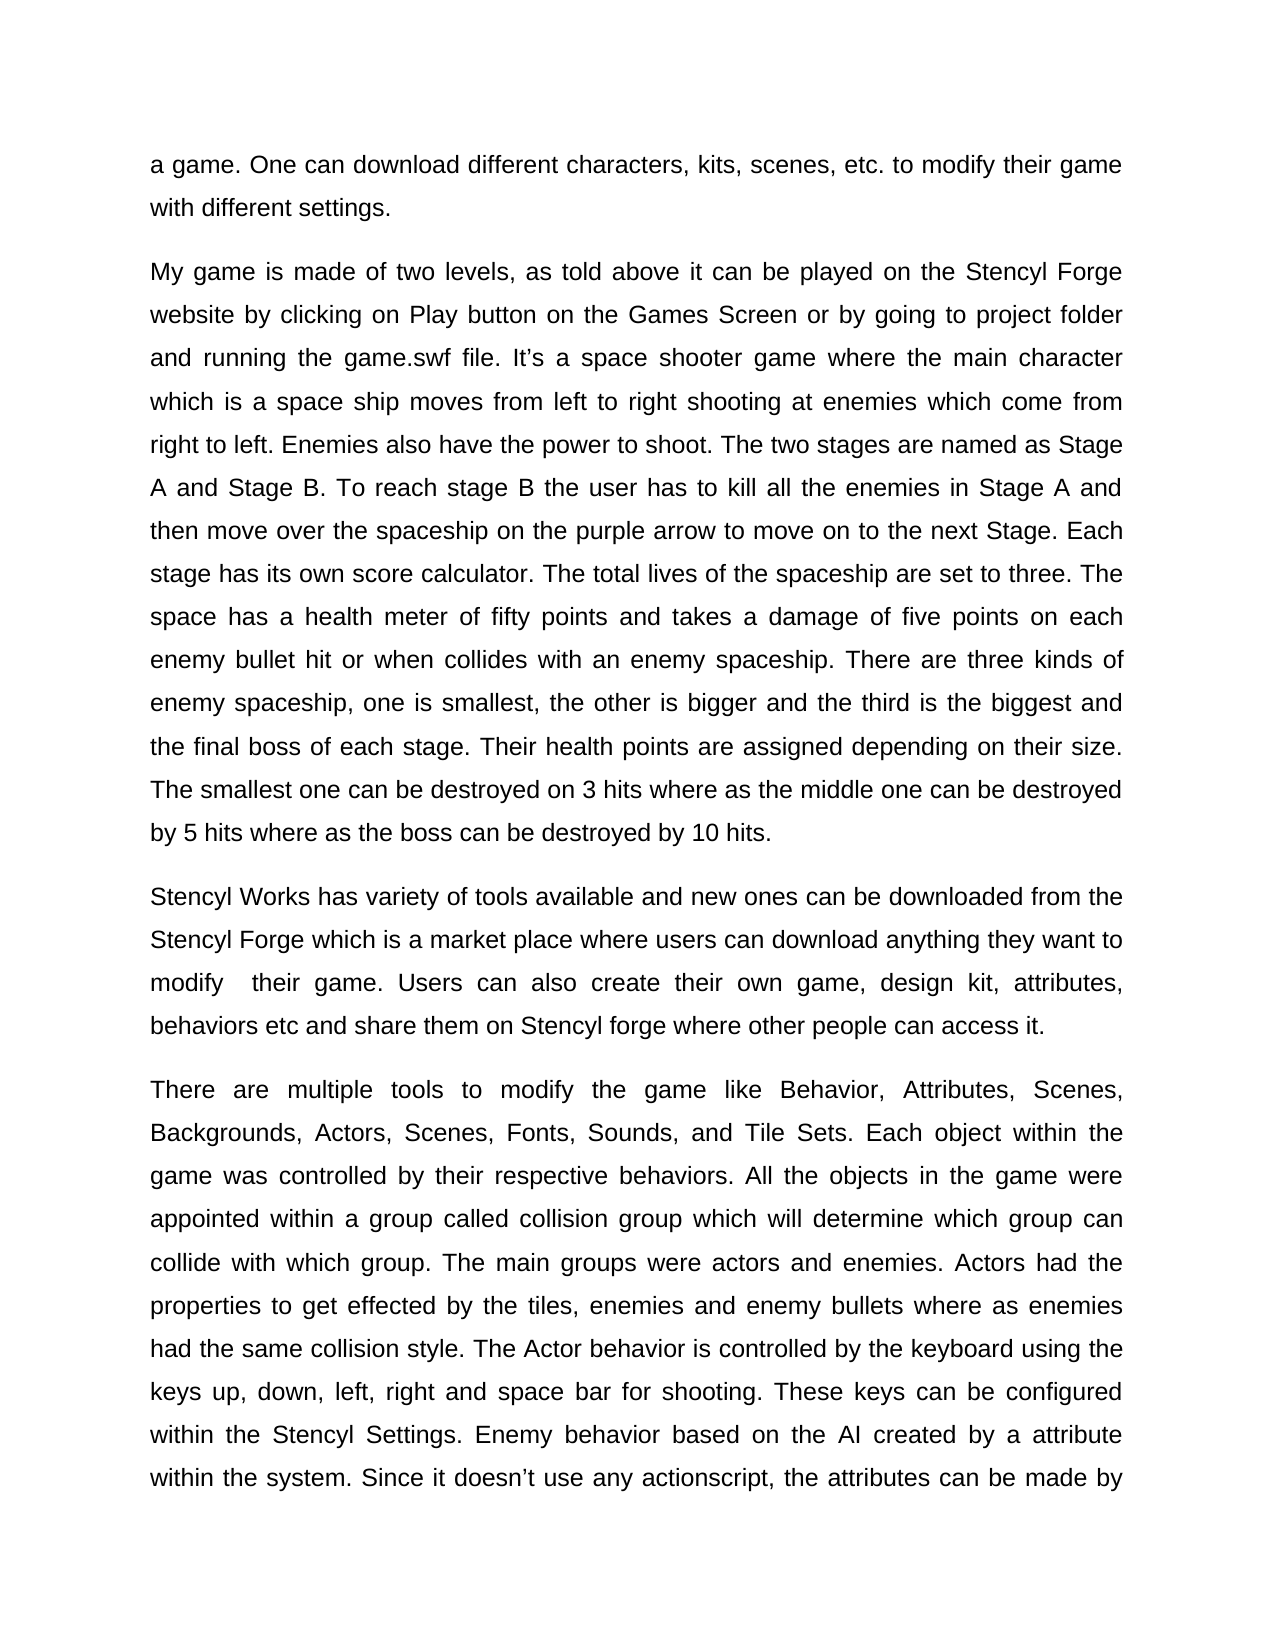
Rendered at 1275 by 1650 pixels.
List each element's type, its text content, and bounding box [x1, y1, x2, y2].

text My game is made of two levels, as told above it can be played on the Stencyl Forge website by clicking on Play button on the Games Screen or by going to project folder and running the game.swf file. It’s a space shooter game where the main character which is a space ship moves from left to right shooting at enemies which come from right to left. Enemies also have the power to shoot. The two stages are named as Stage A and Stage B. To reach stage B the user has to kill all the enemies in Stage A and then move over the spaceship on the purple arrow to move on to the next Stage. Each stage has its own score calculator. The total lives of the spaceship are set to three. The space has a health meter of fifty points and takes a damage of five points on each enemy bullet hit or when collides with an enemy spaceship. There are three kinds of enemy spaceship, one is smallest, the other is bigger and the third is the biggest and the final boss of each stage. Their health points are assigned depending on their size. The smallest one can be destroyed on 3 hits where as the middle one can be destroyed by 5 hits where as the boss can be destroyed by 10 hits. [150, 257, 1125, 846]
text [150, 150, 1125, 222]
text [150, 1075, 1125, 1492]
text Stencyl Works has variety of tools available and new ones can be downloaded from the Stencyl Forge which is a market place where users can download anything they want to modify their game. Users can also create their own game, design kit, attributes, behaviors etc and share them on Stencyl forge where other people can access it. [150, 882, 1125, 1040]
